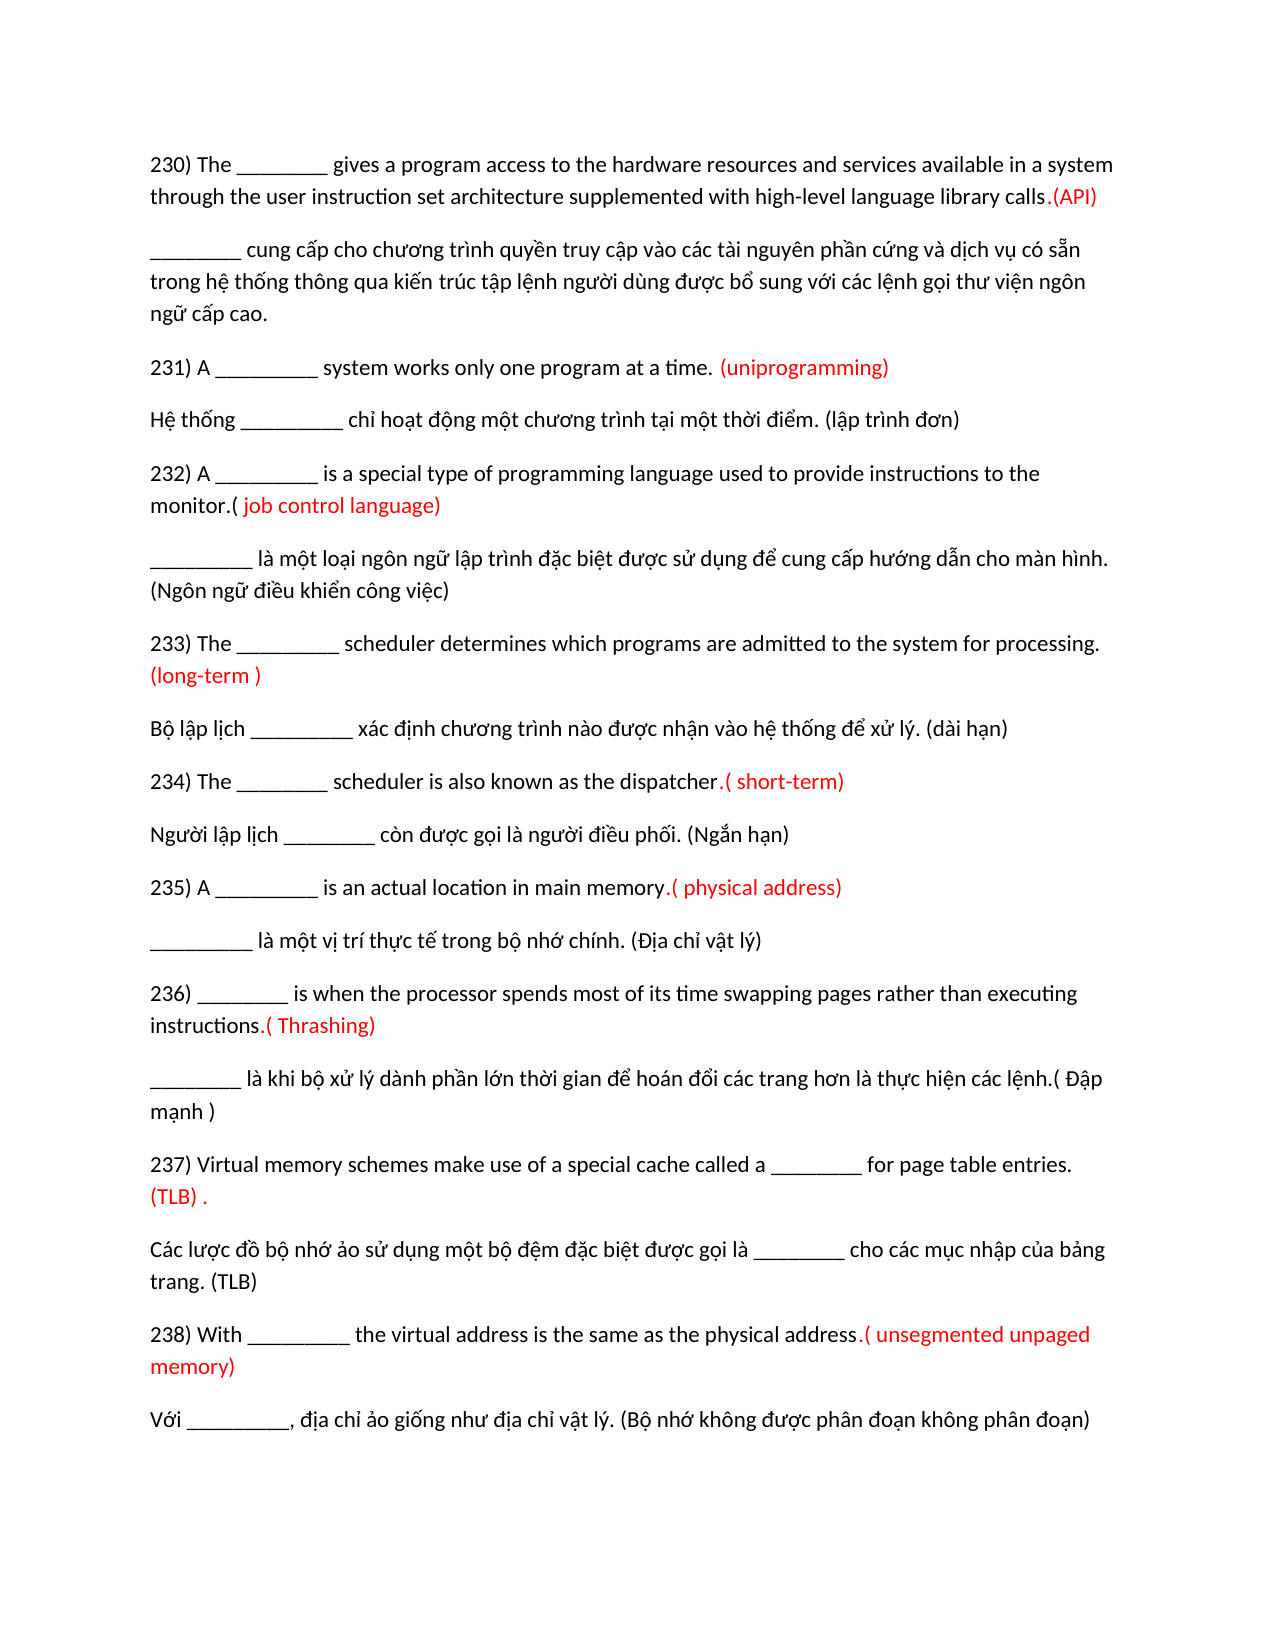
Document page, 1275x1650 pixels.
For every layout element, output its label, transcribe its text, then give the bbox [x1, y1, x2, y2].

text Hệ thống _________ chỉ hoạt động một chương trình tại một thời điểm. (lập trình đơn) [150, 406, 1125, 434]
text _________ là một vị trí thực tế trong bộ nhớ chính. (Địa chỉ vật lý) [150, 926, 1125, 954]
text Người lập lịch ________ còn được gọi là người điều phối. (Ngắn hạn) [150, 820, 1125, 848]
text 230) The ________ gives a program access to the hardware resources and services available in a system through the user instruction set architecture supplemented with high-level language library calls.(API) [150, 150, 1125, 210]
text 235) A _________ is an actual location in main memory.( physical address) [150, 873, 1125, 901]
text Với _________, địa chỉ ảo giống như địa chỉ vật lý. (Bộ nhớ không được phân đoạn không phân đoạn) [150, 1405, 1125, 1433]
text ________ cung cấp cho chương trình quyền truy cập vào các tài nguyên phần cứng và dịch vụ có sẵn trong hệ thống thông qua kiến ​​trúc tập lệnh người dùng được bổ sung với các lệnh gọi thư viện ngôn ngữ cấp cao. [150, 235, 1125, 328]
text Bộ lập lịch _________ xác định chương trình nào được nhận vào hệ thống để xử lý. (dài hạn) [150, 714, 1125, 742]
text 231) A _________ system works only one program at a time. (uniprogramming) [150, 353, 1125, 381]
text ________ là khi bộ xử lý dành phần lớn thời gian để hoán đổi các trang hơn là thực hiện các lệnh.( Đập mạnh ) [150, 1064, 1125, 1125]
text 234) The ________ scheduler is also known as the dispatcher.( short-term) [150, 767, 1125, 795]
text 233) The _________ scheduler determines which programs are admitted to the system for processing. (long-term ) [150, 629, 1125, 689]
text 238) With _________ the virtual address is the same as the physical address.( unsegmented unpaged memory) [150, 1320, 1125, 1380]
text Các lược đồ bộ nhớ ảo sử dụng một bộ đệm đặc biệt được gọi là ________ cho các mục nhập của bảng trang. (TLB) [150, 1235, 1125, 1295]
text 232) A _________ is a special type of programming language used to provide instructions to the monitor.( job control language) [150, 459, 1125, 519]
text _________ là một loại ngôn ngữ lập trình đặc biệt được sử dụng để cung cấp hướng dẫn cho màn hình. (Ngôn ngữ điều khiển công việc) [150, 544, 1125, 604]
text 236) ________ is when the processor spends most of its time swapping pages rather than executing instructions.( Thrashing) [150, 979, 1125, 1039]
text 237) Virtual memory schemes make use of a special cache called a ________ for page table entries. (TLB) . [150, 1150, 1125, 1210]
